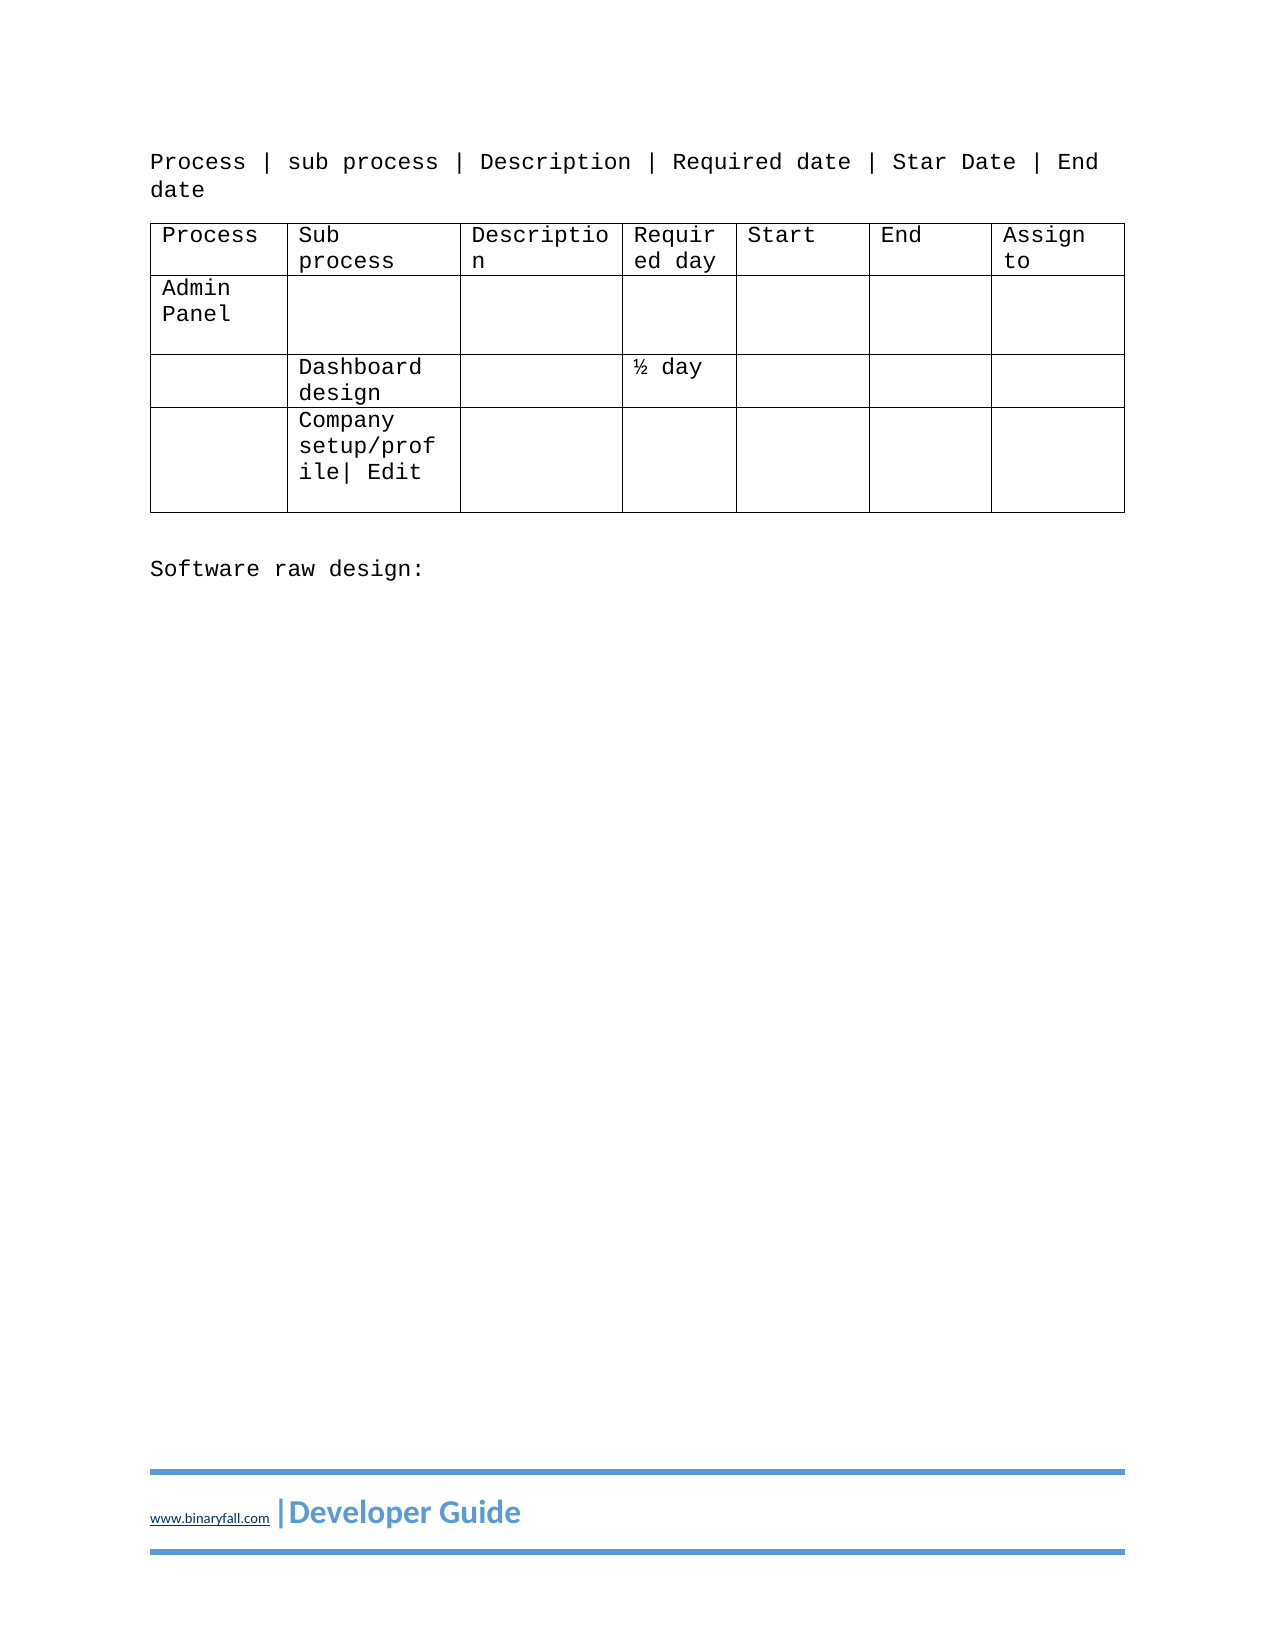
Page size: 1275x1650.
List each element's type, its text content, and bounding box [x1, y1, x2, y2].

table_cell ½ day [623, 355, 736, 407]
table_header Start [737, 224, 869, 275]
table_header End [870, 224, 991, 275]
table_cell [288, 276, 460, 354]
table_cell [151, 355, 287, 407]
table_cell [623, 408, 736, 512]
table_cell [737, 276, 869, 354]
table_cell [992, 408, 1124, 512]
text Process | sub process | Description | Required date | Star Date | End date [150, 150, 1125, 204]
table_cell [151, 408, 287, 512]
table_cell Admin Panel [151, 276, 287, 354]
table_header Assign to [992, 224, 1124, 275]
table_cell [461, 355, 622, 407]
table_cell [623, 276, 736, 354]
table_cell Dashboard design [288, 355, 460, 407]
table_cell [992, 276, 1124, 354]
table_header Sub process [288, 224, 460, 275]
table_cell [870, 408, 991, 512]
table_cell [461, 276, 622, 354]
table_cell [992, 355, 1124, 407]
table_cell [461, 408, 622, 512]
table_cell [737, 408, 869, 512]
table_header Required day [623, 224, 736, 275]
table_cell [870, 276, 991, 354]
table_cell Company setup/profile| Edit [288, 408, 460, 512]
table_header Description [461, 224, 622, 275]
table_cell [870, 355, 991, 407]
text Software raw design: [150, 558, 1125, 583]
table_cell [737, 355, 869, 407]
table_header Process [151, 224, 287, 275]
